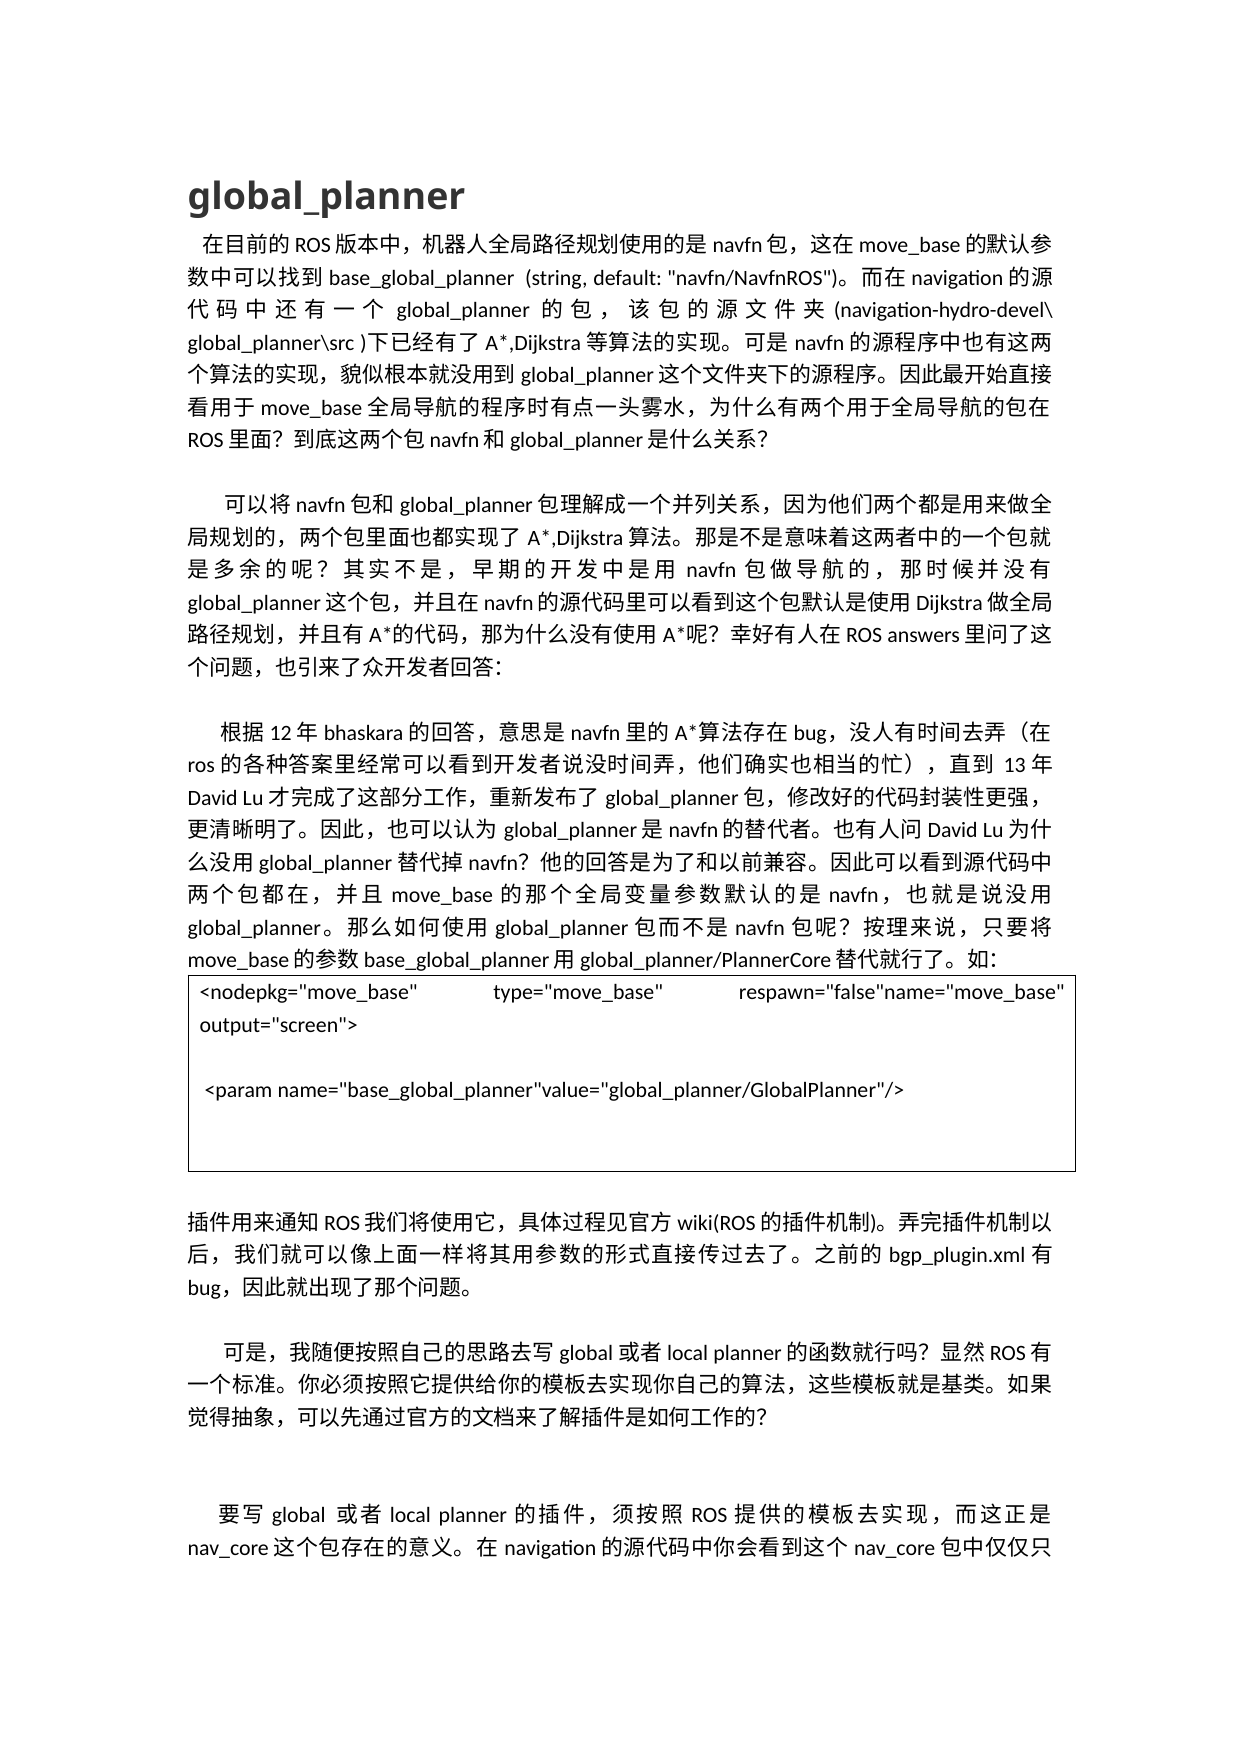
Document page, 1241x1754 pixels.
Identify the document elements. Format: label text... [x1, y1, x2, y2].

table_header <nodepkg="move_base" type="move_base" respawn="false"name="move_base" output="screen"> <param name="base_global_planner"value="global_planner/GlobalPlanner"/> [189, 976, 1075, 1171]
text global_planner [187, 162, 1053, 227]
text 插件用来通知ROS我们将使用它，具体过程见官方wiki(ROS的插件机制)。弄完插件机制以后，我们就可以像上面一样将其用参数的形式直接传过去了。之前的bgp_plugin.xml有bug，因此就出现了那个问题。 [187, 1204, 1053, 1302]
text 可是，我随便按照自己的思路去写global 或者local planner的函数就行吗？显然ROS有一个标准。你必须按照它提供给你的模板去实现你自己的算法，这些模板就是基类。如果觉得抽象，可以先通过官方的文档来了解插件是如何工作的？ [187, 1334, 1053, 1432]
text 在目前的ROS版本中，机器人全局路径规划使用的是navfn包，这在move_base的默认参数中可以找到 base_global_planner (string, default: "navfn/NavfnROS")。而在navigation的源代码中还有一个global_planner的包，该包的源文件夹(navigation-hydro-devel\global_planner\src )下已经有了A*,Dijkstra等算法的实现。可是navfn的源程序中也有这两个算法的实现，貌似根本就没用到global_planner这个文件夹下的源程序。因此最开始直接看用于move_base全局导航的程序时有点一头雾水，为什么有两个用于全局导航的包在ROS里面？到底这两个包navfn和global_planner是什么关系？ [187, 227, 1053, 454]
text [187, 1497, 1053, 1562]
text 可以将navfn包和global_planner包理解成一个并列关系，因为他们两个都是用来做全局规划的，两个包里面也都实现了A*,Dijkstra算法。那是不是意味着这两者中的一个包就是多余的呢？其实不是，早期的开发中是用navfn包做导航的，那时候并没有global_planner这个包，并且在navfn的源代码里可以看到这个包默认是使用Dijkstra做全局路径规划，并且有A*的代码，那为什么没有使用A*呢？幸好有人在ROS answers里问了这个问题，也引来了众开发者回答： [187, 487, 1053, 682]
text 根据12年bhaskara的回答，意思是navfn里的A*算法存在bug，没人有时间去弄（在ros的各种答案里经常可以看到开发者说没时间弄，他们确实也相当的忙），直到13年David Lu 才完成了这部分工作，重新发布了global_planner包，修改好的代码封装性更强，更清晰明了。因此，也可以认为global_planner是navfn的替代者。也有人问David Lu为什么没用global_planner替代掉navfn？他的回答是为了和以前兼容。因此可以看到源代码中两个包都在，并且move_base的那个全局变量参数默认的是navfn，也就是说没用global_planner。那么如何使用global_planner包而不是navfn包呢？按理来说，只要将move_base的参数base_global_planner用global_planner/PlannerCore替代就行了。如： [187, 714, 1053, 974]
